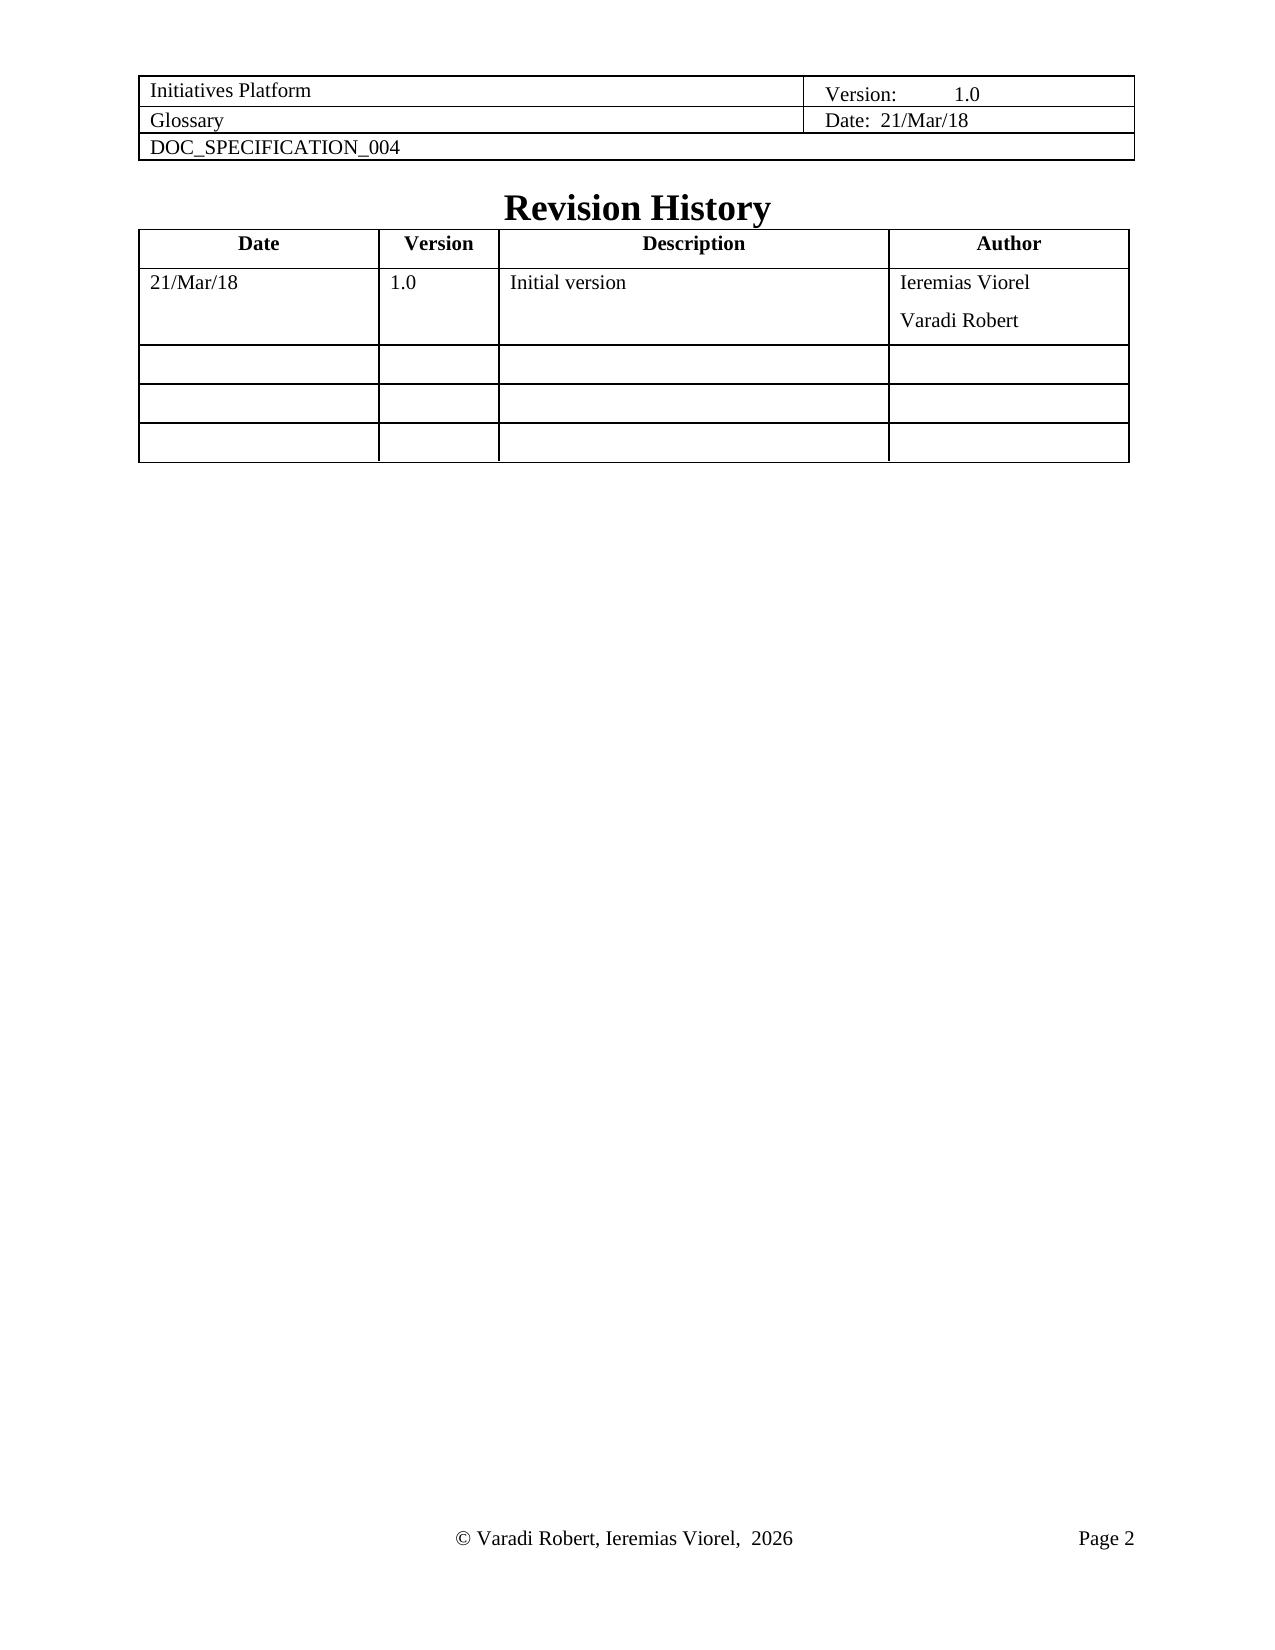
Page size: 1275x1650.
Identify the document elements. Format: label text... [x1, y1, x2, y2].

table_header Author [890, 230, 1128, 268]
table_cell Ieremias Viorel Varadi Robert [890, 269, 1128, 344]
table_cell [500, 346, 888, 383]
table_header Version [380, 230, 498, 268]
table_cell [140, 385, 378, 422]
table_cell [380, 385, 498, 422]
table_cell [380, 424, 498, 461]
table_cell 21/Mar/18 [140, 269, 378, 344]
table_header Date [140, 230, 378, 268]
title Revision History [150, 185, 1125, 228]
table_header Description [500, 230, 888, 268]
table_cell [380, 346, 498, 383]
table_cell [890, 346, 1128, 383]
table_cell [500, 424, 888, 461]
table_cell [140, 424, 378, 461]
table_cell [500, 385, 888, 422]
table_cell [140, 346, 378, 383]
table_cell [890, 385, 1128, 422]
table_cell Initial version [500, 269, 888, 344]
table_cell 1.0 [380, 269, 498, 344]
table_cell [890, 424, 1128, 461]
